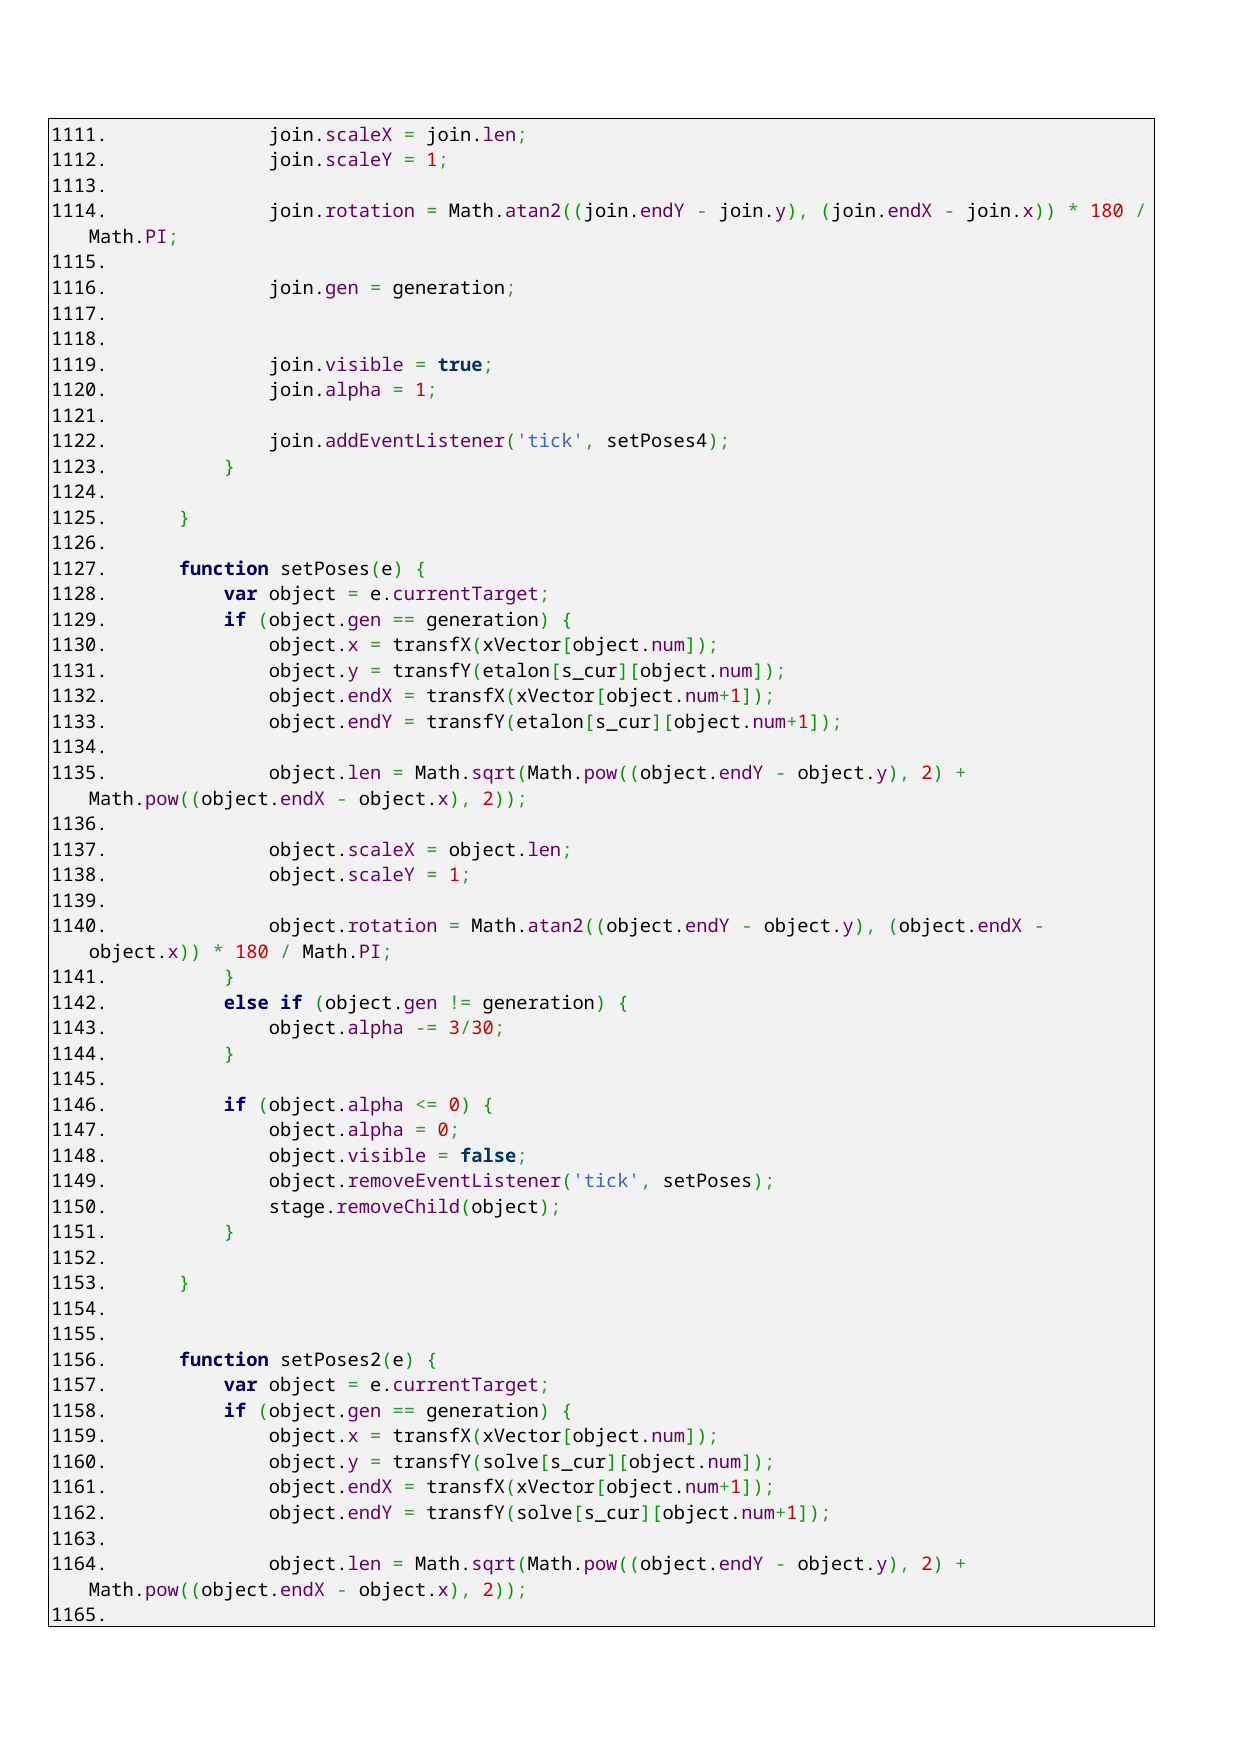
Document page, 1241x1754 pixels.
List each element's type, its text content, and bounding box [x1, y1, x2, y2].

list join.alpha = 1; [49, 373, 1154, 399]
list if (object.gen == generation) { [49, 1394, 1154, 1420]
list object.y = transfY(solve[s_cur][object.num]); [49, 1445, 1154, 1471]
list object.endX = transfX(xVector[object.num+1]); [49, 679, 1154, 705]
list join.scaleX = join.len; [49, 119, 1154, 144]
list if (object.gen == generation) { [49, 603, 1154, 628]
list if (object.alpha <= 0) { [49, 1088, 1154, 1113]
list } [49, 1037, 1154, 1062]
list object.alpha -= 3/30; [49, 1011, 1154, 1037]
list object.visible = false; [49, 1139, 1154, 1164]
list object.scaleX = object.len; [49, 833, 1154, 858]
list object.len = Math.sqrt(Math.pow((object.endY - object.y), 2) + Math.pow((object.endX - object.x), 2)); [49, 1547, 1154, 1598]
list object.endX = transfX(xVector[object.num+1]); [49, 1471, 1154, 1496]
list object.x = transfX(xVector[object.num]); [49, 1420, 1154, 1445]
list join.scaleY = 1; [49, 144, 1154, 169]
list object.x = transfX(xVector[object.num]); [49, 628, 1154, 654]
list } [49, 960, 1154, 986]
list var object = e.currentTarget; [49, 577, 1154, 603]
list join.addEventListener('tick', setPoses4); [49, 424, 1154, 450]
list object.endY = transfY(solve[s_cur][object.num+1]); [49, 1496, 1154, 1522]
list join.gen = generation; [49, 271, 1154, 297]
list object.len = Math.sqrt(Math.pow((object.endY - object.y), 2) + Math.pow((object.endX - object.x), 2)); [49, 756, 1154, 807]
list } [49, 1267, 1154, 1292]
list object.alpha = 0; [49, 1113, 1154, 1139]
list object.y = transfY(etalon[s_cur][object.num]); [49, 654, 1154, 679]
list function setPoses2(e) { [49, 1343, 1154, 1369]
list join.rotation = Math.atan2((join.endY - join.y), (join.endX - join.x)) * 180 / Math.PI; [49, 195, 1154, 246]
list stage.removeChild(object); [49, 1190, 1154, 1216]
list var object = e.currentTarget; [49, 1369, 1154, 1394]
list object.removeEventListener('tick', setPoses); [49, 1164, 1154, 1190]
list object.scaleY = 1; [49, 858, 1154, 884]
list function setPoses(e) { [49, 552, 1154, 577]
list else if (object.gen != generation) { [49, 986, 1154, 1011]
list join.visible = true; [49, 348, 1154, 373]
list object.endY = transfY(etalon[s_cur][object.num+1]); [49, 705, 1154, 731]
list } [49, 450, 1154, 475]
list } [49, 1216, 1154, 1241]
list } [49, 501, 1154, 526]
list object.rotation = Math.atan2((object.endY - object.y), (object.endX - object.x)) * 180 / Math.PI; [49, 909, 1154, 960]
